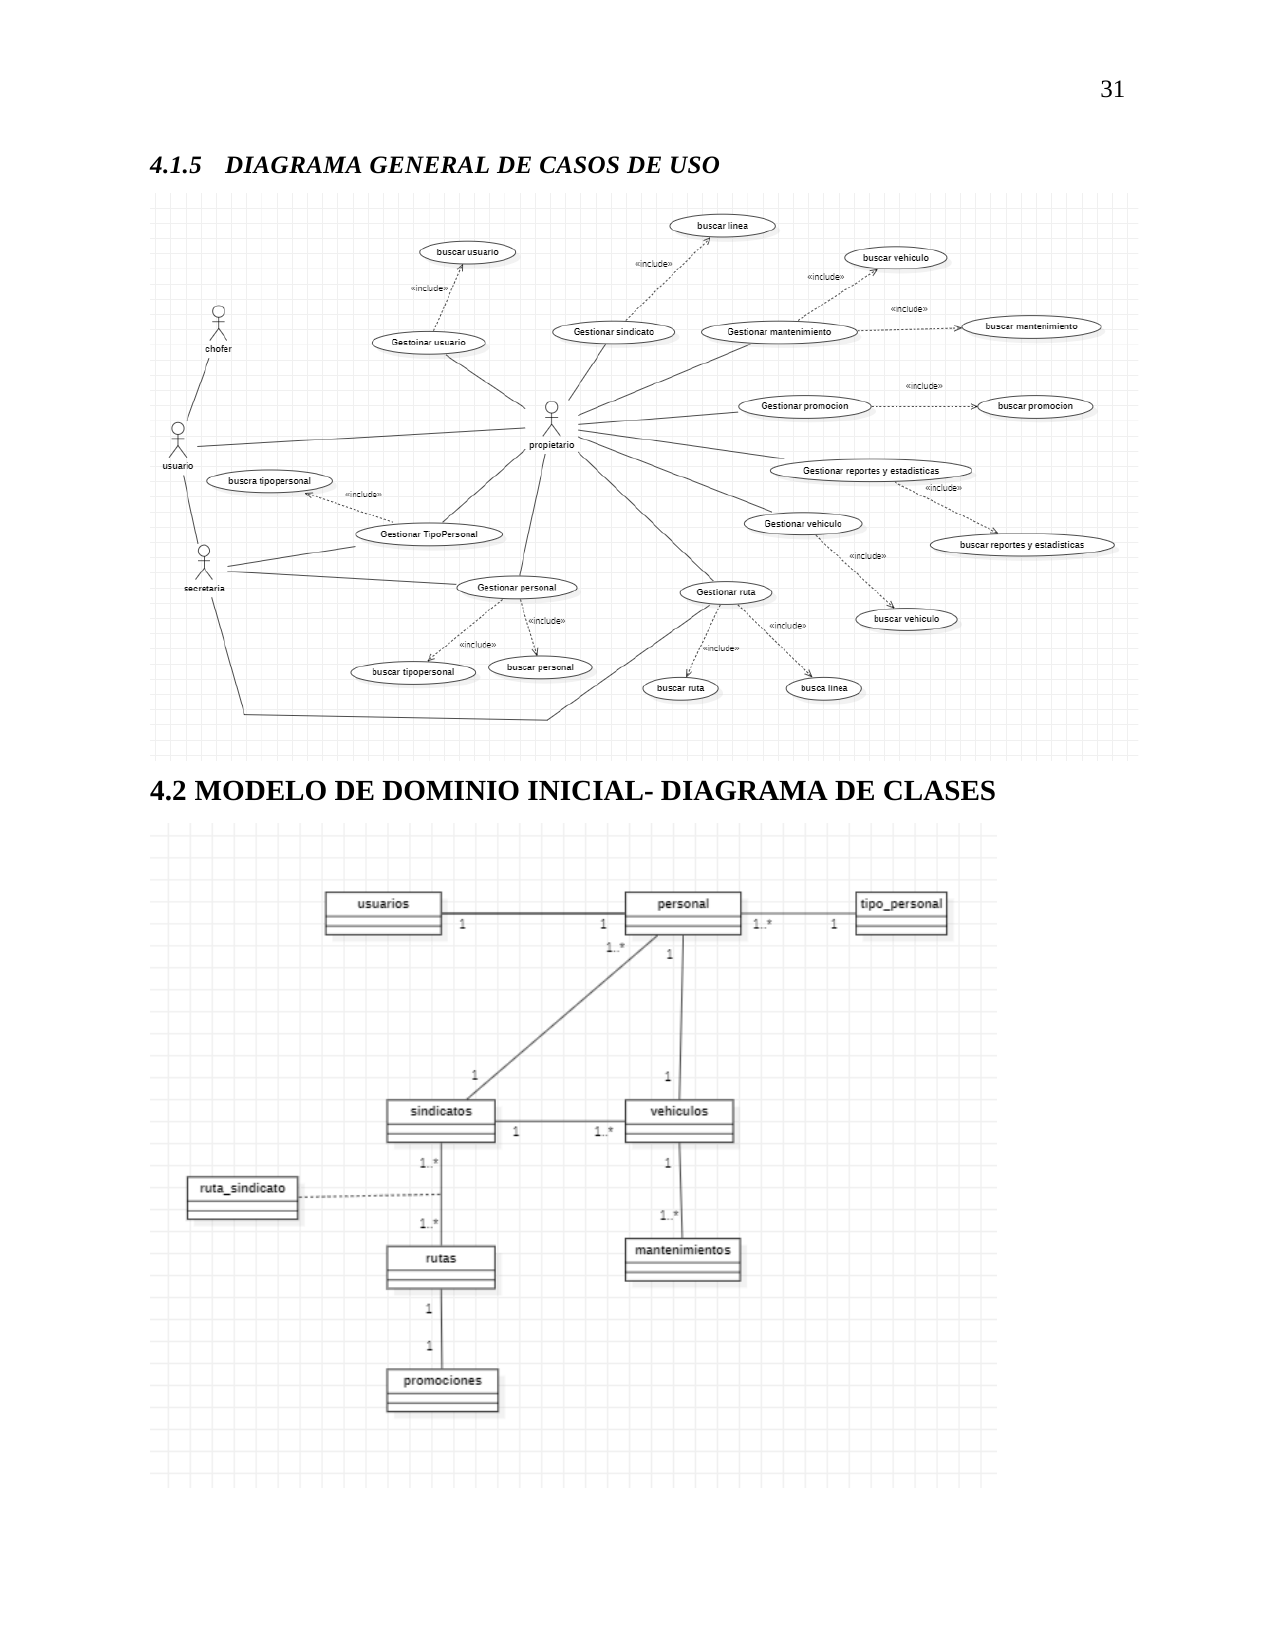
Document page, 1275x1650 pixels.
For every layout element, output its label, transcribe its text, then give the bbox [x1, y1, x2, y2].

subtitle MODELO DE DOMINIO INICIAL- DIAGRAMA DE CLASES [150, 773, 1125, 806]
picture [150, 193, 1139, 761]
subtitle DIAGRAMA GENERAL DE CASOS DE USO [150, 150, 1125, 179]
picture [150, 823, 997, 1488]
